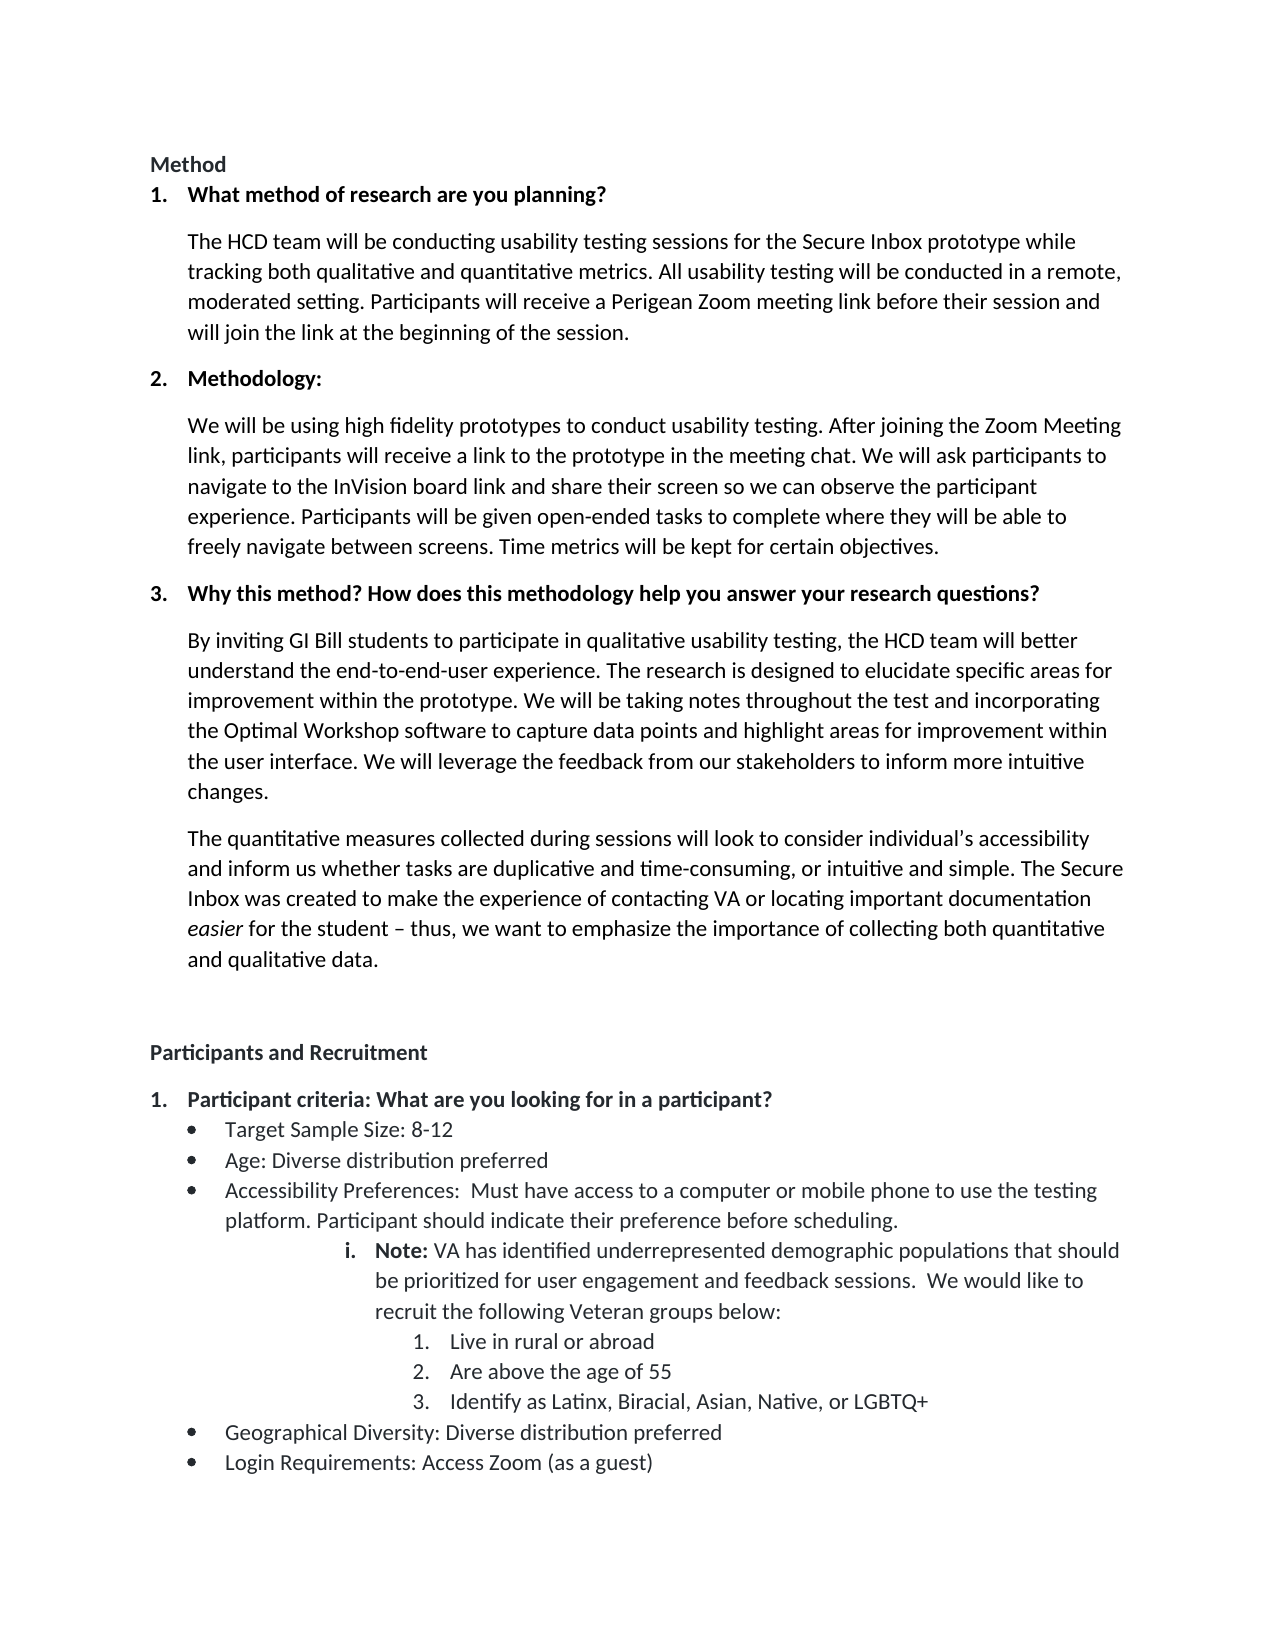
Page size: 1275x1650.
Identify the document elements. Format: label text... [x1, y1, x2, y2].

list Methodology: [150, 364, 1125, 393]
list Why this method? How does this methodology help you answer your research questions? [150, 579, 1125, 607]
text We will be using high fidelity prototypes to conduct usability testing. After joining the Zoom Meeting link, participants will receive a link to the prototype in the meeting chat. We will ask participants to navigate to the InVision board link and share their screen so we can observe the participant experience. Participants will be given open-ended tasks to complete where they will be able to freely navigate between screens. Time metrics will be kept for certain objectives. [187, 411, 1125, 560]
text The quantitative measures collected during sessions will look to consider individual’s accessibility and inform us whether tasks are duplicative and time-consuming, or intuitive and simple. The Secure Inbox was created to make the experience of contacting VA or locating important documentation easier for the student – thus, we want to emphasize the importance of collecting both quantitative and qualitative data. [187, 824, 1125, 973]
list Note: VA has identified underrepresented demographic populations that should be prioritized for user engagement and feedback sessions. We would like to recruit the following Veteran groups below: [356, 1236, 1125, 1325]
list Live in rural or abroad [412, 1327, 1125, 1355]
text By inviting GI Bill students to participate in qualitative usability testing, the HCD team will better understand the end-to-end-user experience. The research is designed to elucidate specific areas for improvement within the prototype. We will be taking notes throughout the test and incorporating the Optimal Workshop software to capture data points and highlight areas for improvement within the user interface. We will leverage the feedback from our stakeholders to inform more intuitive changes. [187, 626, 1125, 805]
list Participant criteria: What are you looking for in a participant? [150, 1085, 1125, 1113]
list Target Sample Size: 8-12 [187, 1116, 1125, 1144]
subtitle Method [150, 150, 1125, 178]
text Participants and Recruitment [150, 1038, 1125, 1067]
list What method of research are you planning? [150, 180, 1125, 208]
list Login Requirements: Access Zoom (as a guest) [187, 1448, 1125, 1476]
list Geographical Diversity: Diverse distribution preferred [187, 1418, 1125, 1446]
list Identify as Latinx, Biracial, Asian, Native, or LGBTQ+ [412, 1387, 1125, 1416]
list Are above the age of 55 [412, 1357, 1125, 1385]
text The HCD team will be conducting usability testing sessions for the Secure Inbox prototype while tracking both qualitative and quantitative metrics. All usability testing will be conducted in a remote, moderated setting. Participants will receive a Perigean Zoom meeting link before their session and will join the link at the beginning of the session. [187, 227, 1125, 346]
list Accessibility Preferences: Must have access to a computer or mobile phone to use the testing platform. Participant should indicate their preference before scheduling. [187, 1176, 1125, 1234]
list Age: Diverse distribution preferred [187, 1146, 1125, 1174]
